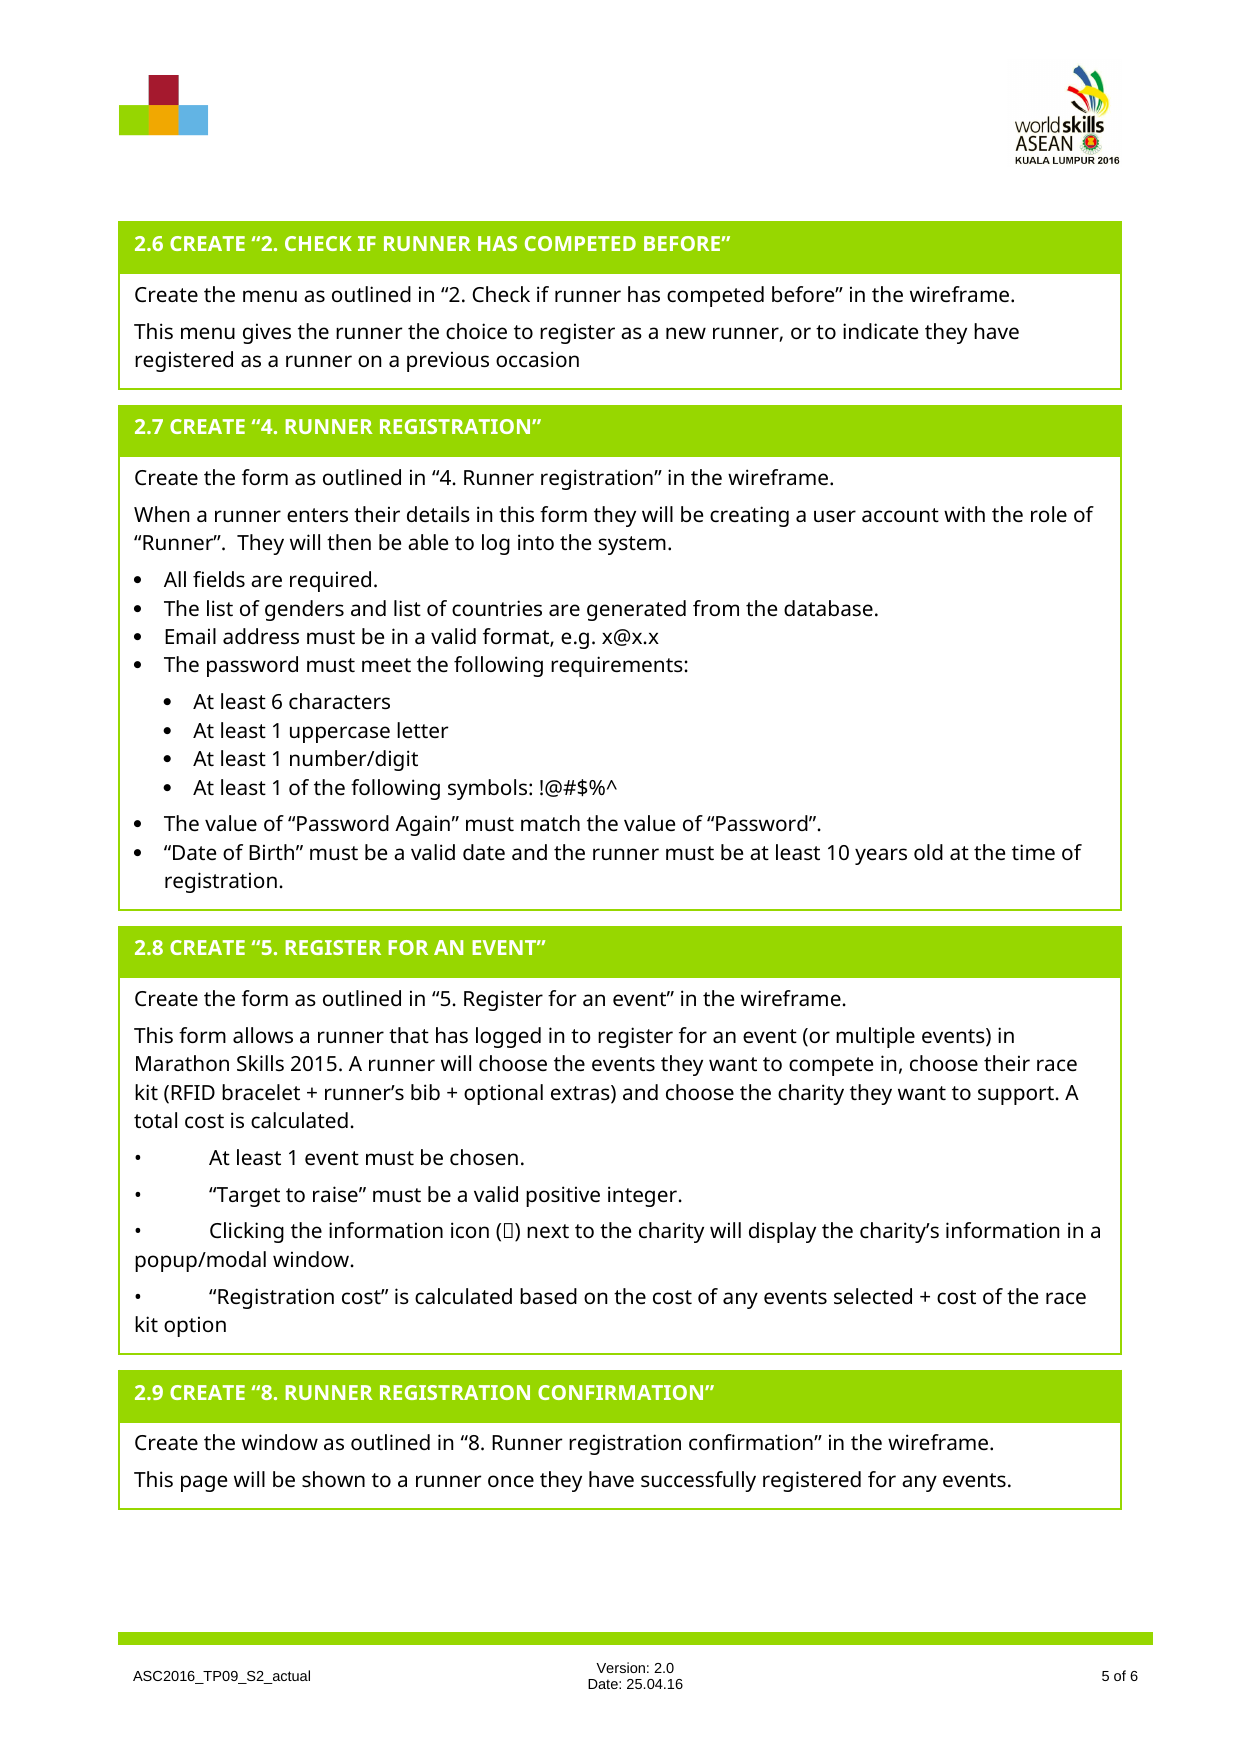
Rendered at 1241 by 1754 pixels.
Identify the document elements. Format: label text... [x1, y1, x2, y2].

table_cell Create the window as outlined in “8. Runner registration confirmation” in the wireframe. This page will be shown to a runner once they have successfully registered for any events. [120, 1423, 1120, 1508]
table_cell Create the form as outlined in “5. Register for an event” in the wireframe. This form allows a runner that has logged in to register for an event (or multiple events) in Marathon Skills 2015. A runner will choose the events they want to compete in, choose their race kit (RFID bracelet + runner’s bib + optional extras) and choose the charity they want to support. A total cost is calculated. • At least 1 event must be chosen. • “Target to raise” must be a valid positive integer. • Clicking the information icon () next to the charity will display the charity’s information in a popup/modal window. • “Registration cost” is calculated based on the cost of any events selected + cost of the race kit option [120, 978, 1120, 1353]
table_header 2.9 Create “8. Runner registration confirmation” [120, 1372, 1120, 1420]
picture [1007, 59, 1123, 167]
table_cell Create the form as outlined in “4. Runner registration” in the wireframe. When a runner enters their details in this form they will be creating a user account with the role of “Runner”. They will then be able to log into the system. All fields are required. The list of genders and list of countries are generated from the database. Email address must be in a valid format, e.g. x@x.x The password must meet the following requirements: At least 6 characters At least 1 uppercase letter At least 1 number/digit At least 1 of the following symbols: !@#$%^ The value of “Password Again” must match the value of “Password”. “Date of Birth” must be a valid date and the runner must be at least 10 years old at the time of registration. [120, 457, 1120, 909]
picture [118, 59, 209, 152]
table_header 2.7 Create “4. Runner registration” [120, 407, 1120, 455]
table_header 2.6 Create “2. Check if runner has competed before” [120, 223, 1120, 272]
table_header 2.8 Create “5. Register for an event” [120, 928, 1120, 976]
table_cell Create the menu as outlined in “2. Check if runner has competed before” in the wireframe. This menu gives the runner the choice to register as a new runner, or to indicate they have registered as a runner on a previous occasion [120, 274, 1120, 388]
